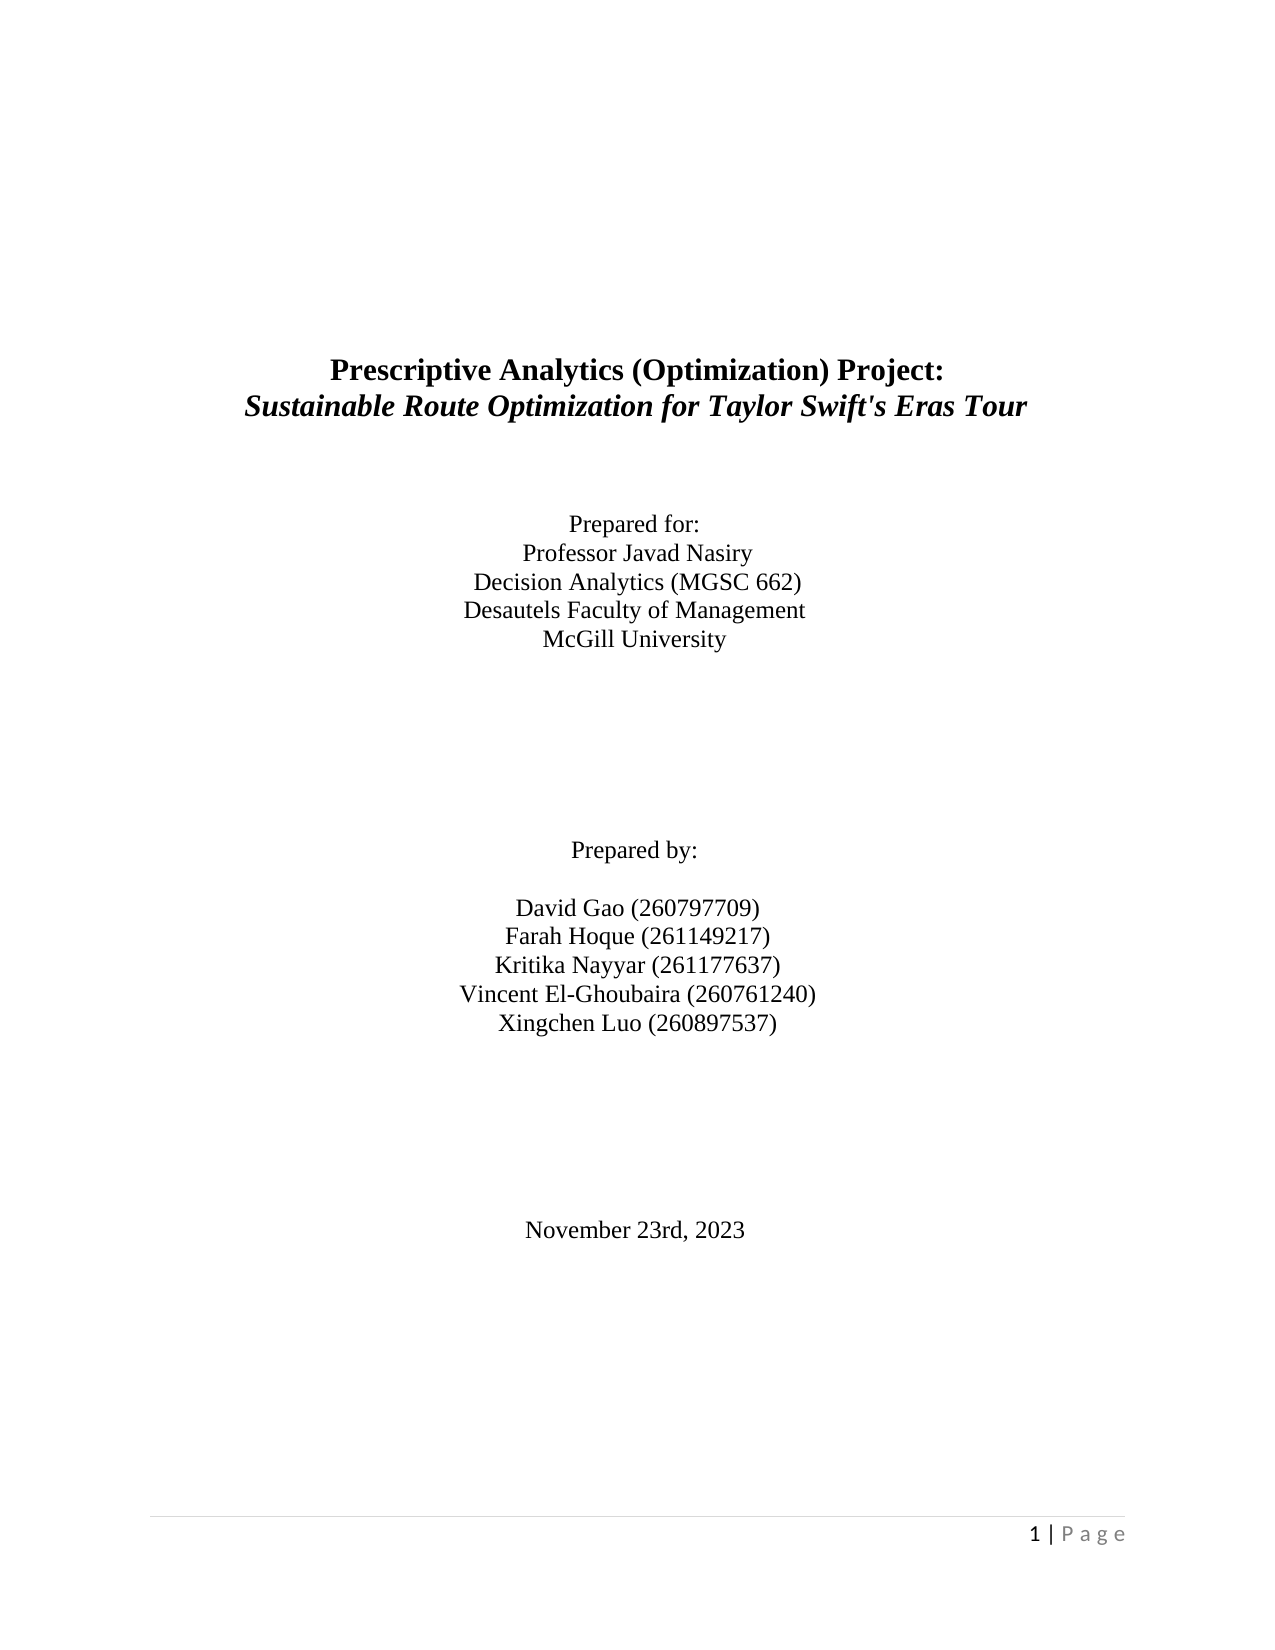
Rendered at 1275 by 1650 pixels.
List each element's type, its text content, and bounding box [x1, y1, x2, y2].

text Vincent El-Ghoubaira (260761240) [150, 979, 1125, 1008]
text Professor Javad Nasiry [150, 538, 1125, 567]
text Farah Hoque (261149217) [150, 921, 1125, 950]
text David Gao (260797709) [150, 893, 1125, 921]
text Prepared for: [150, 509, 1125, 538]
text McGill University [150, 624, 1125, 653]
text November 23rd, 2023 [450, 1215, 1125, 1243]
text Prescriptive Analytics (Optimization) Project: [150, 351, 1125, 387]
text Xingchen Luo (260897537) [150, 1008, 1125, 1036]
text Prepared by: [150, 835, 1125, 864]
text Sustainable Route Optimization for Taylor Swift's Eras Tour [150, 387, 1125, 423]
text Decision Analytics (MGSC 662) Desautels Faculty of Management [150, 567, 1125, 624]
text Kritika Nayyar (261177637) [150, 950, 1125, 979]
